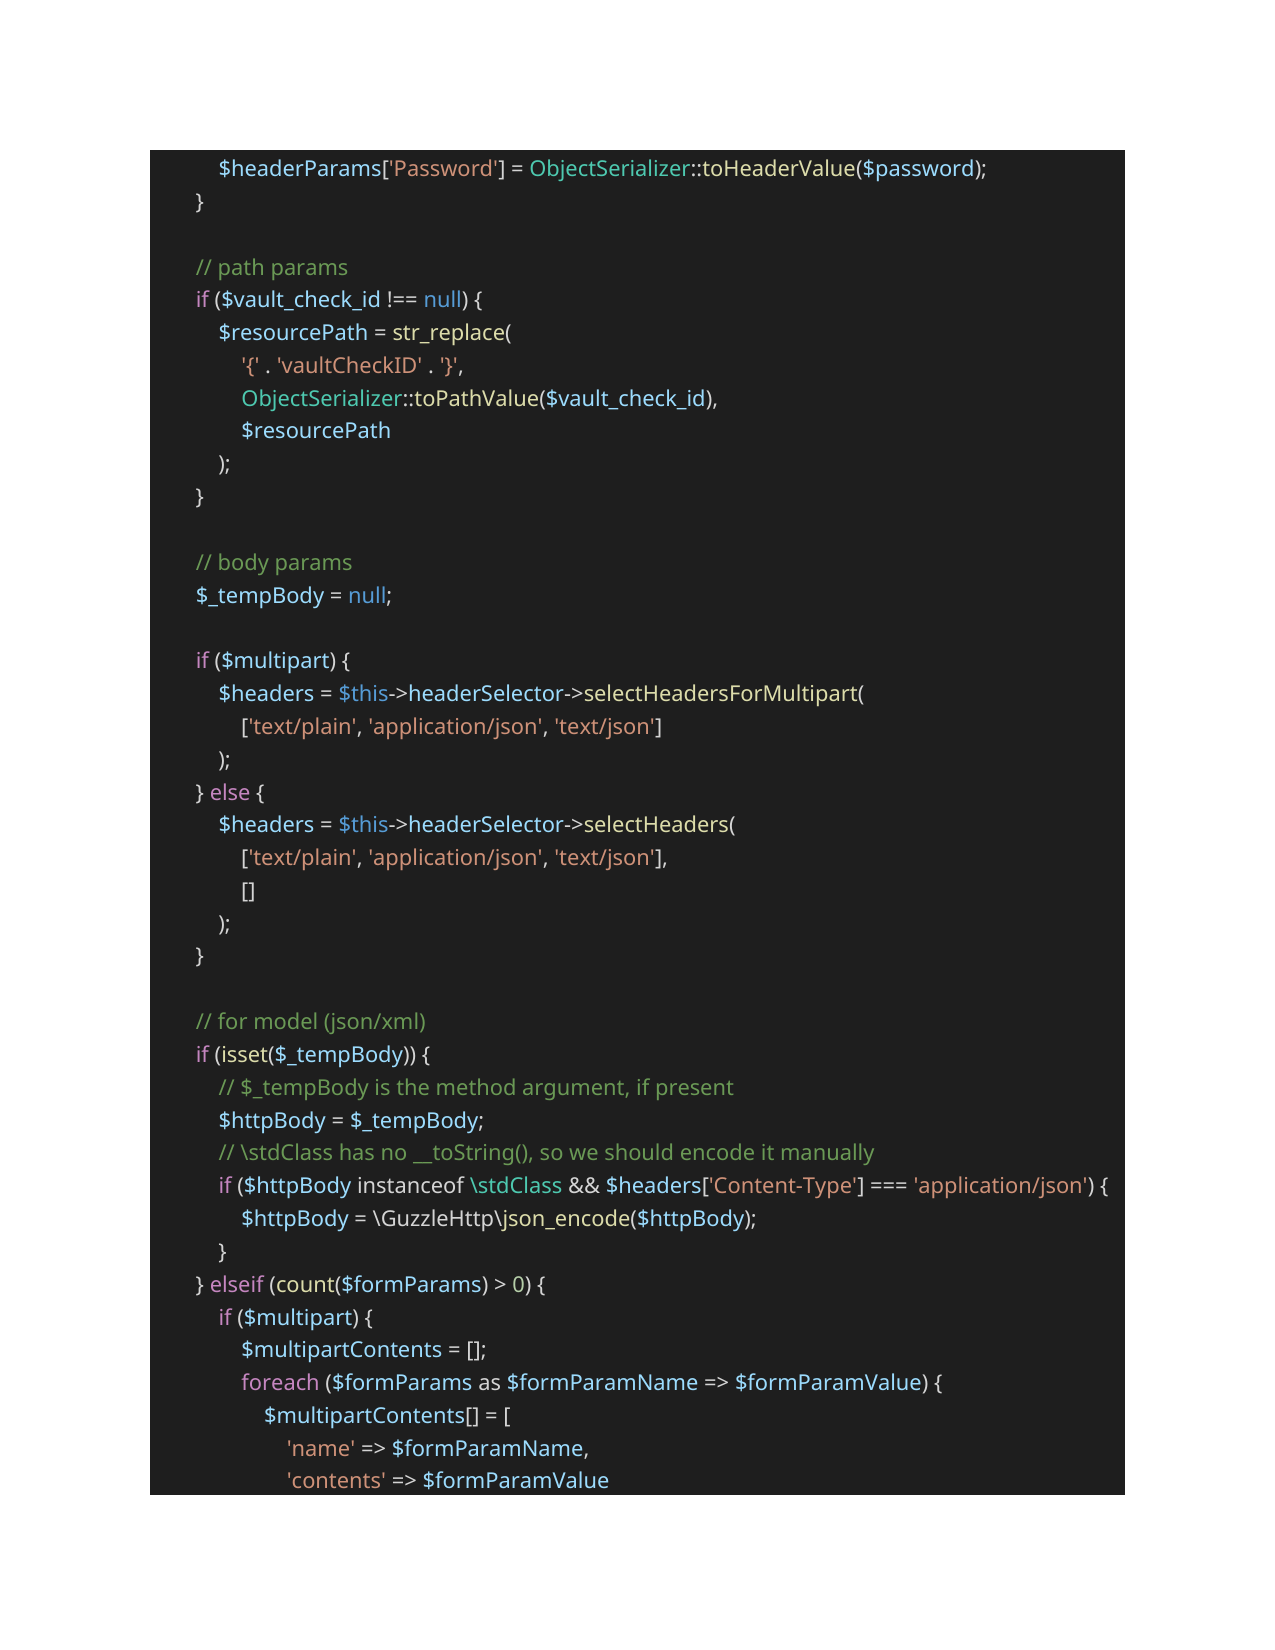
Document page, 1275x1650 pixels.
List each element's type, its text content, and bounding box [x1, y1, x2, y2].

text $headers = $this->headerSelector->selectHeadersForMultipart( [150, 675, 1125, 708]
text // \stdClass has no __toString(), so we should encode it manually [150, 1134, 1125, 1167]
text if ($multipart) { [150, 642, 1125, 675]
text foreach ($formParams as $formParamName => $formParamValue) { [150, 1364, 1125, 1397]
text ); [150, 445, 1125, 478]
text ['text/plain', 'application/json', 'text/json'] [150, 708, 1125, 741]
text // path params [150, 248, 1125, 281]
text $multipartContents = []; [150, 1331, 1125, 1364]
text [] [150, 872, 1125, 905]
text // $_tempBody is the method argument, if present [150, 1069, 1125, 1102]
text // for model (json/xml) [150, 1003, 1125, 1036]
text $headers = $this->headerSelector->selectHeaders( [150, 806, 1125, 839]
text } else { [150, 773, 1125, 806]
text 'contents' => $formParamValue [150, 1462, 1125, 1495]
text if (isset($_tempBody)) { [150, 1036, 1125, 1069]
text } [150, 478, 1125, 511]
text } [150, 1233, 1125, 1266]
text } [150, 937, 1125, 970]
text $resourcePath [150, 412, 1125, 445]
text $multipartContents[] = [ [150, 1397, 1125, 1430]
text $httpBody = $_tempBody; [150, 1102, 1125, 1134]
text $headerParams['Password'] = ObjectSerializer::toHeaderValue($password); [150, 150, 1125, 183]
text ObjectSerializer::toPathValue($vault_check_id), [150, 380, 1125, 412]
text $httpBody = \GuzzleHttp\json_encode($httpBody); [150, 1200, 1125, 1233]
text 'name' => $formParamName, [150, 1430, 1125, 1462]
text if ($multipart) { [150, 1298, 1125, 1331]
text if ($vault_check_id !== null) { [150, 281, 1125, 314]
text $_tempBody = null; [150, 577, 1125, 609]
text // body params [150, 544, 1125, 577]
text '{' . 'vaultCheckID' . '}', [150, 347, 1125, 380]
text ); [150, 741, 1125, 773]
text } [150, 183, 1125, 216]
text if ($httpBody instanceof \stdClass && $headers['Content-Type'] === 'application/json') { [150, 1167, 1125, 1200]
text } elseif (count($formParams) > 0) { [150, 1266, 1125, 1298]
text ['text/plain', 'application/json', 'text/json'], [150, 839, 1125, 872]
text $resourcePath = str_replace( [150, 314, 1125, 347]
text ); [150, 905, 1125, 937]
